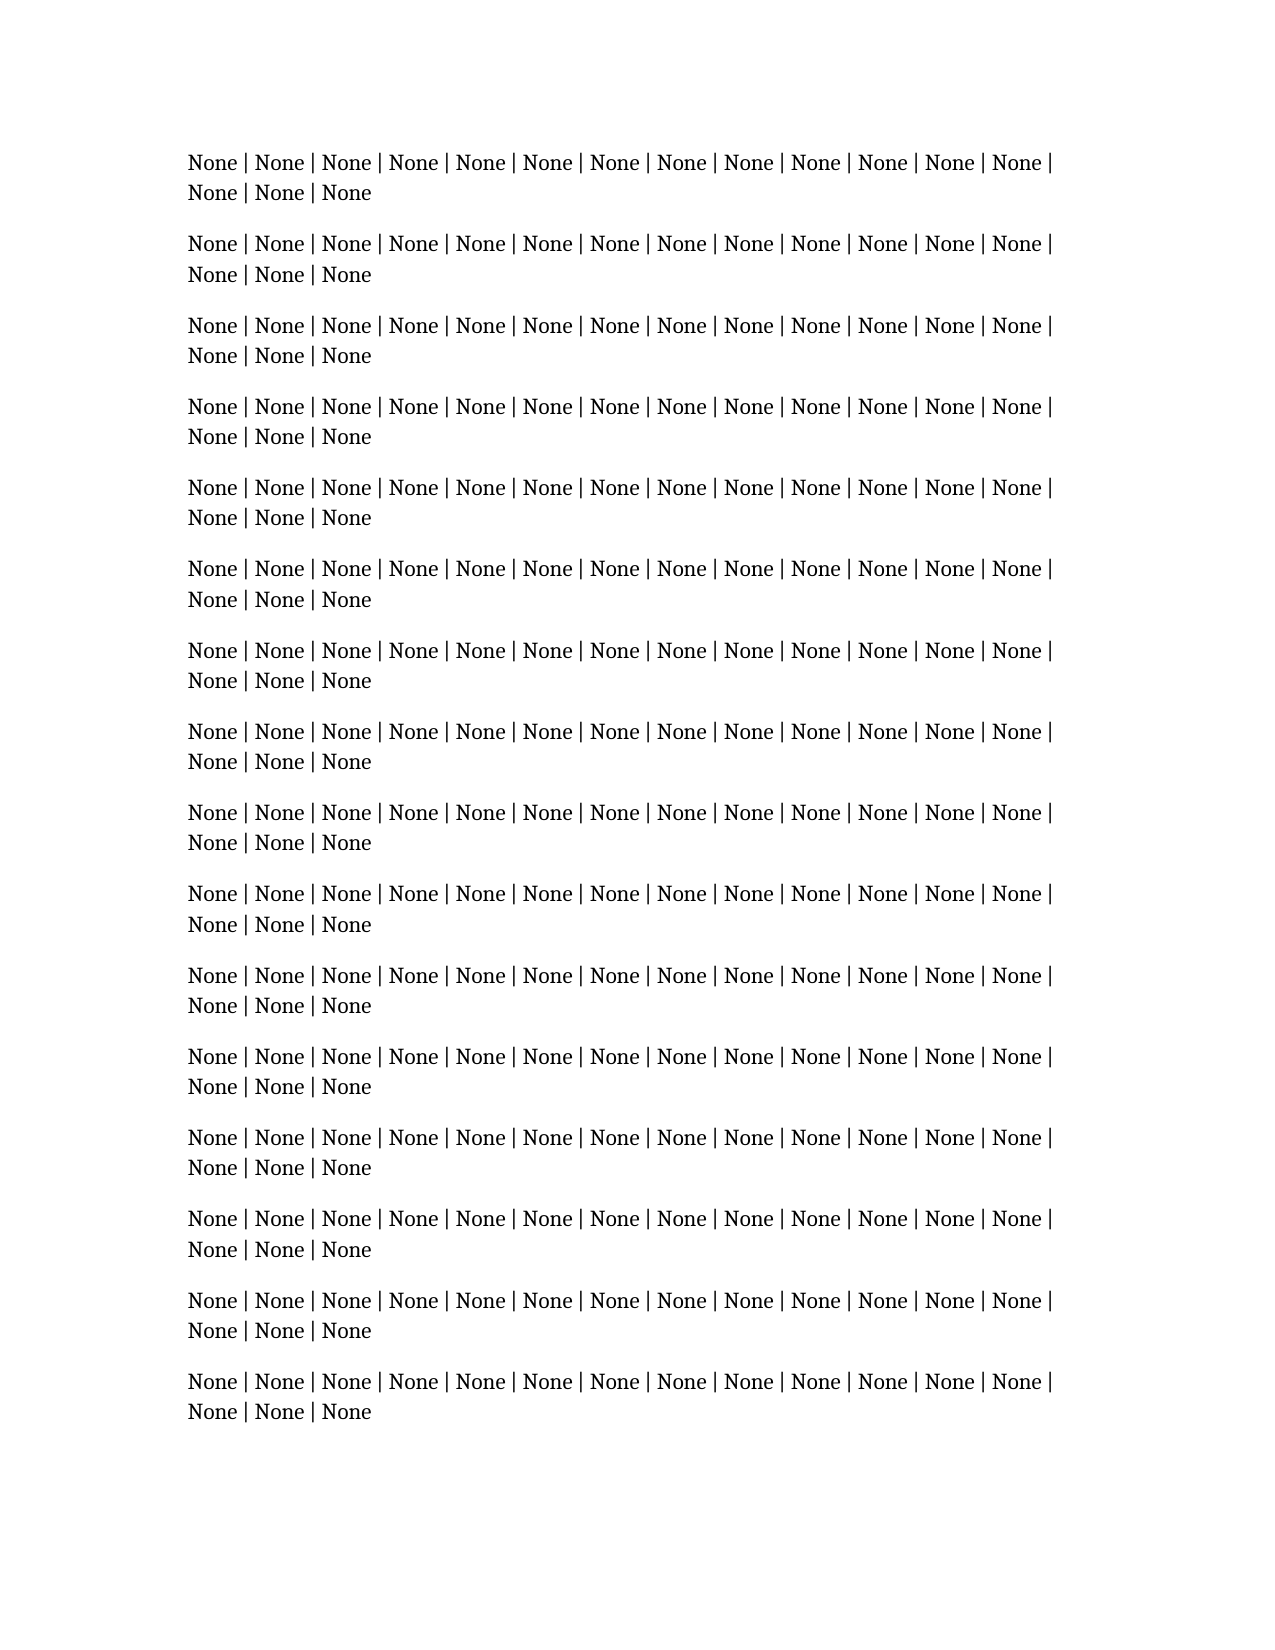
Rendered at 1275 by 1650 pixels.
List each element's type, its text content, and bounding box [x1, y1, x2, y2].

text None | None | None | None | None | None | None | None | None | None | None | None | None | None | None | None [187, 881, 1087, 938]
text None | None | None | None | None | None | None | None | None | None | None | None | None | None | None | None [187, 800, 1087, 857]
text None | None | None | None | None | None | None | None | None | None | None | None | None | None | None | None [187, 1044, 1087, 1100]
text None | None | None | None | None | None | None | None | None | None | None | None | None | None | None | None [187, 719, 1087, 775]
text None | None | None | None | None | None | None | None | None | None | None | None | None | None | None | None [187, 1125, 1087, 1182]
text None | None | None | None | None | None | None | None | None | None | None | None | None | None | None | None [187, 394, 1087, 450]
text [187, 231, 1087, 288]
text None | None | None | None | None | None | None | None | None | None | None | None | None | None | None | None [187, 637, 1087, 694]
text None | None | None | None | None | None | None | None | None | None | None | None | None | None | None | None [187, 962, 1087, 1019]
text None | None | None | None | None | None | None | None | None | None | None | None | None | None | None | None [187, 556, 1087, 613]
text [187, 1369, 1087, 1425]
text None | None | None | None | None | None | None | None | None | None | None | None | None | None | None | None [187, 475, 1087, 532]
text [187, 1287, 1087, 1344]
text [187, 150, 1087, 207]
text None | None | None | None | None | None | None | None | None | None | None | None | None | None | None | None [187, 1206, 1087, 1263]
text None | None | None | None | None | None | None | None | None | None | None | None | None | None | None | None [187, 312, 1087, 369]
